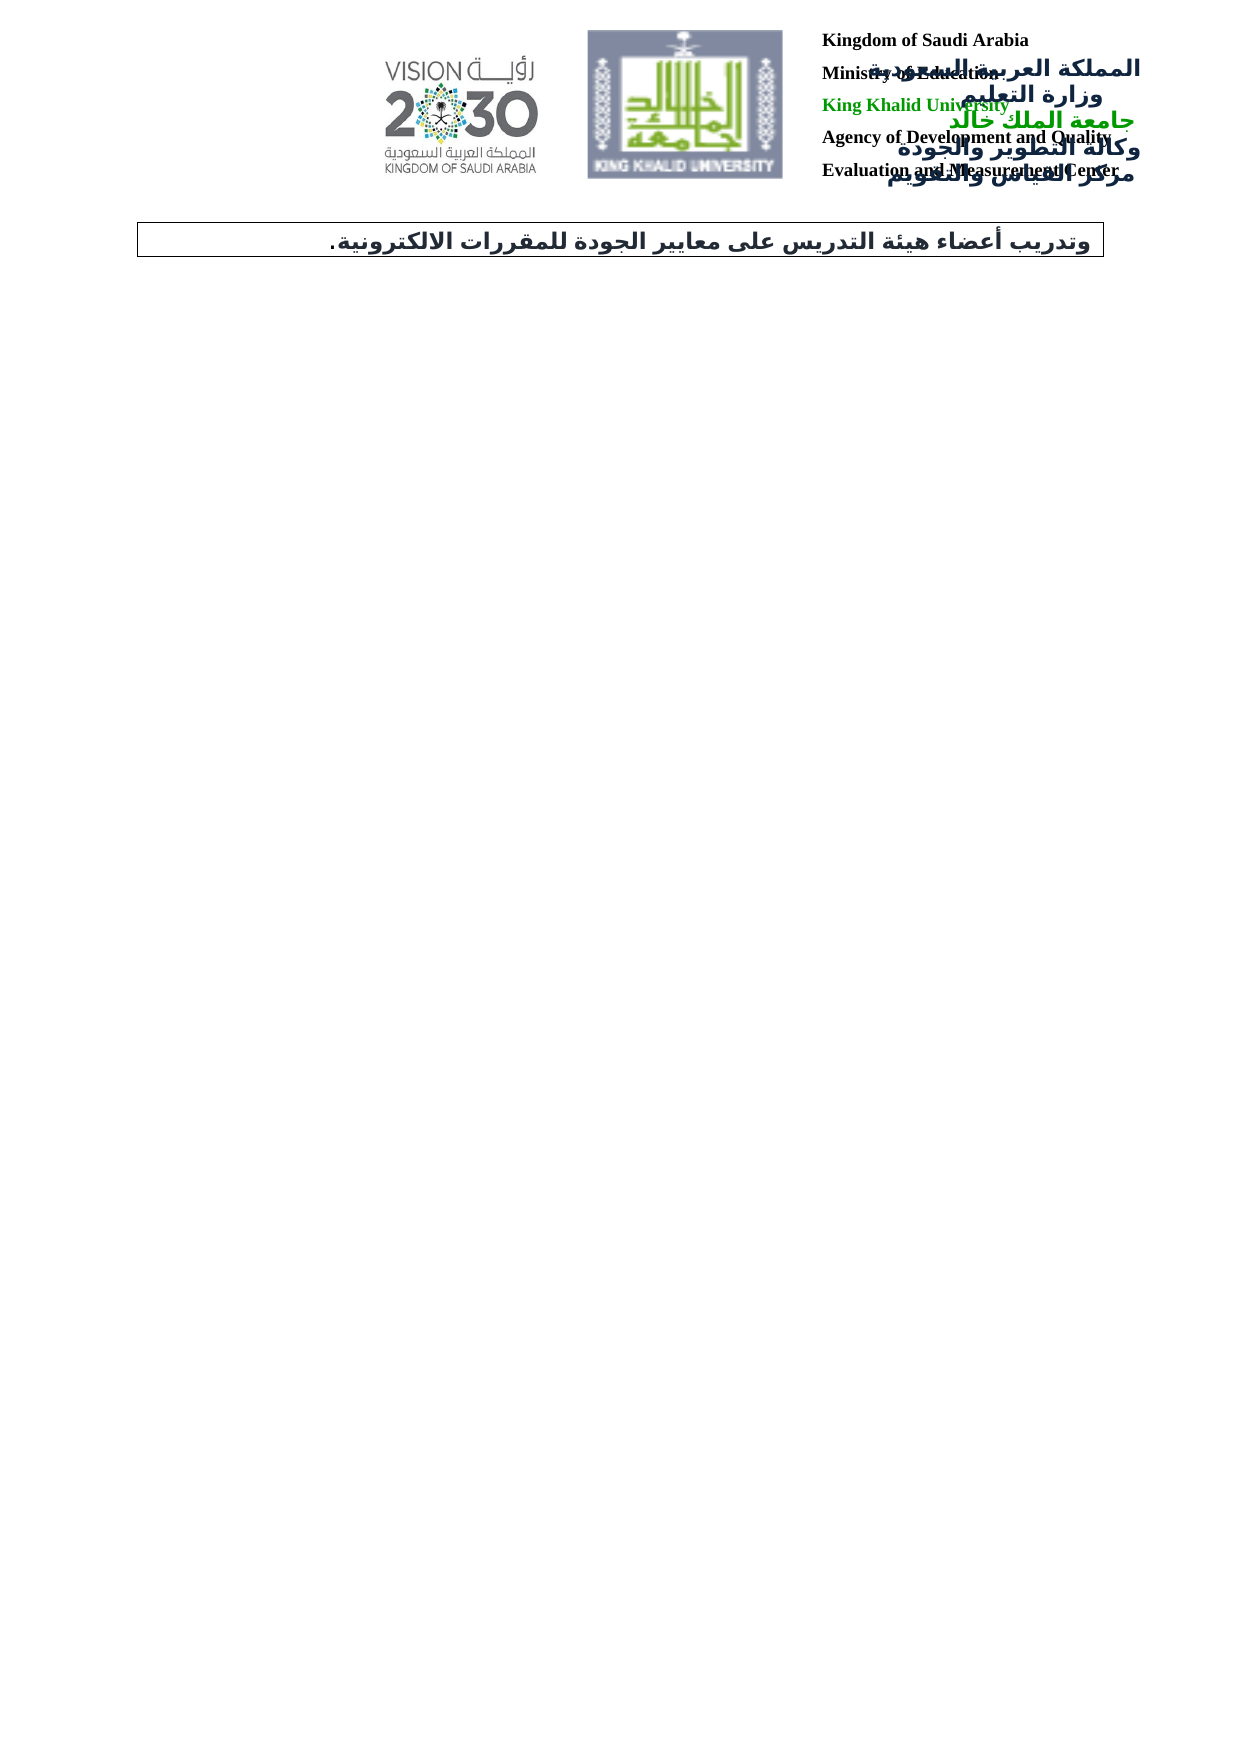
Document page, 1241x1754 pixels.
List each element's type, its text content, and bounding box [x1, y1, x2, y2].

picture [370, 30, 545, 206]
picture [585, 30, 780, 177]
